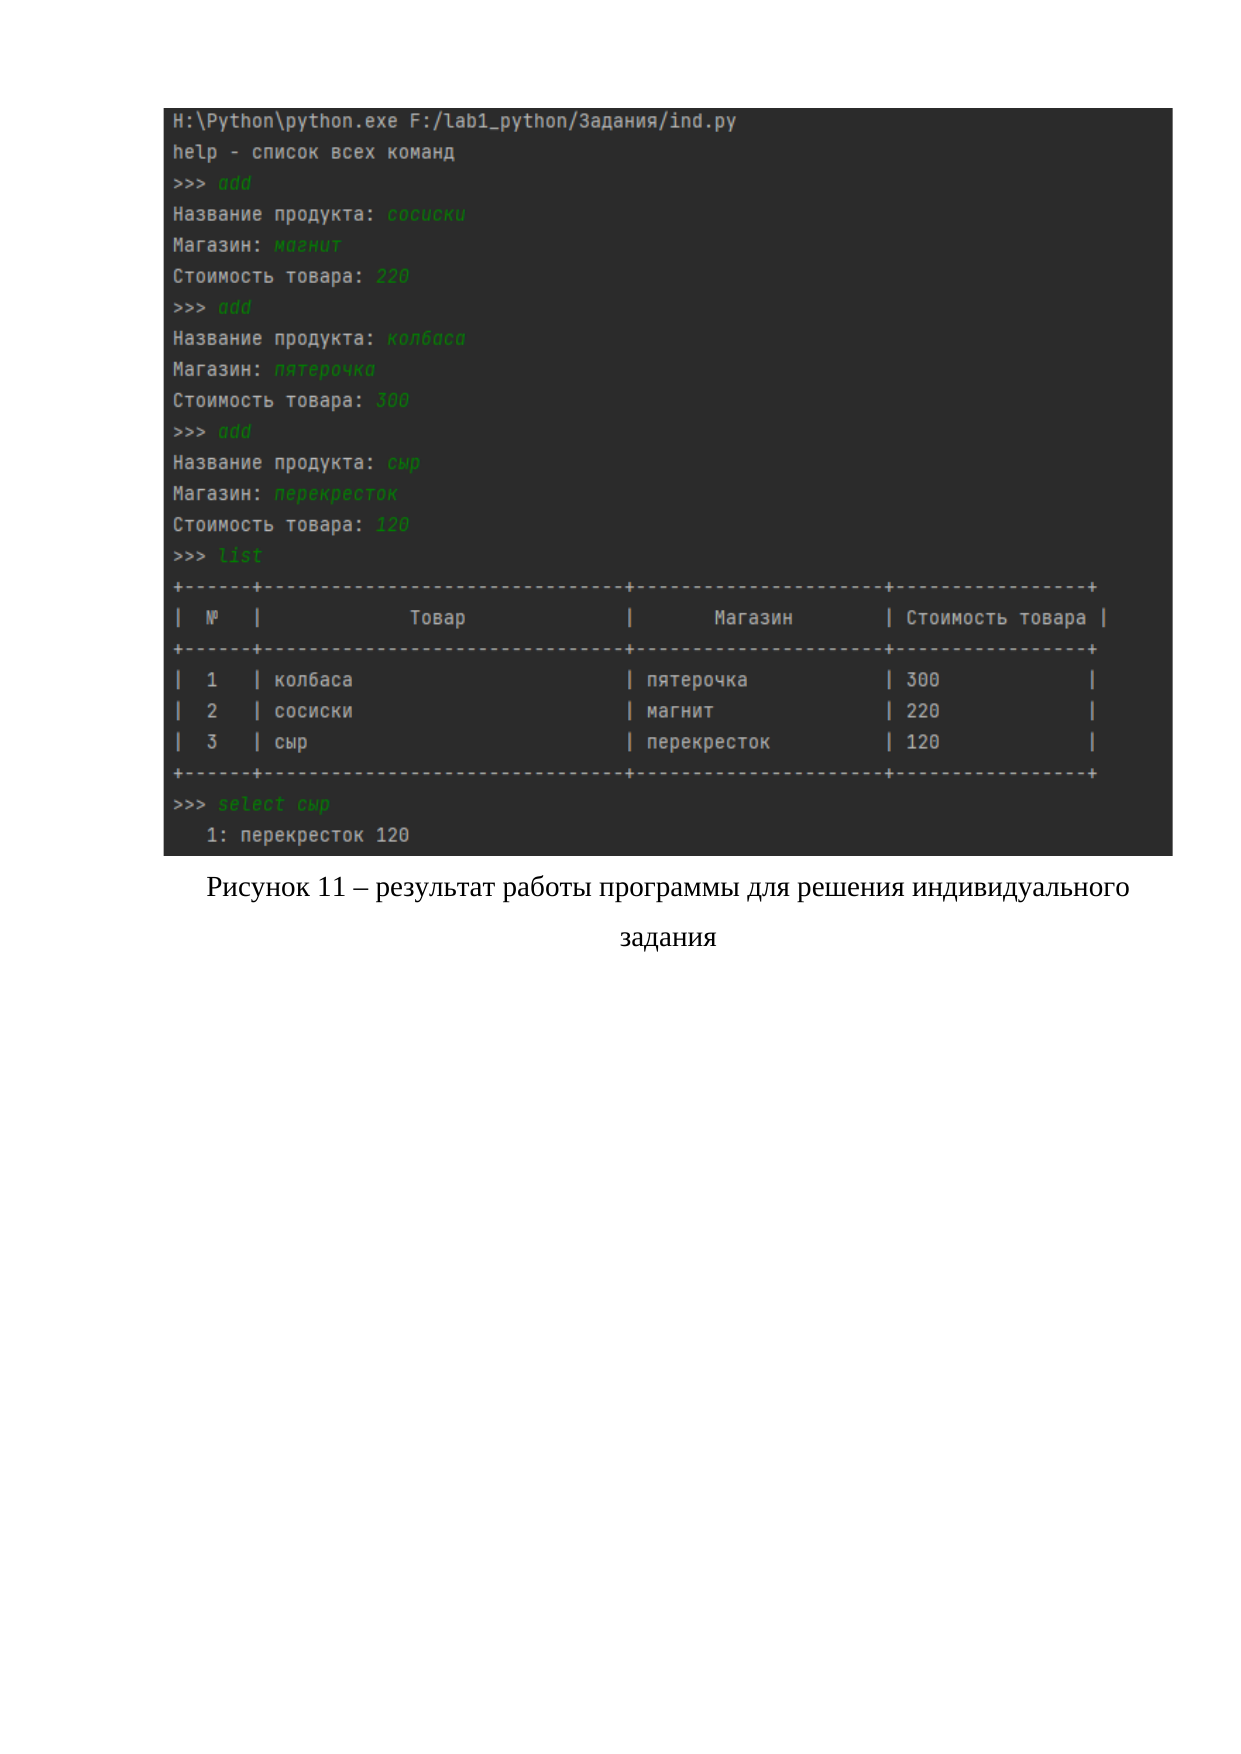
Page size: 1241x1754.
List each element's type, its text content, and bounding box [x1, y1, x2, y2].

picture [163, 108, 1173, 856]
text Рисунок 11 – результат работы программы для решения индивидуального задания [162, 869, 1173, 953]
